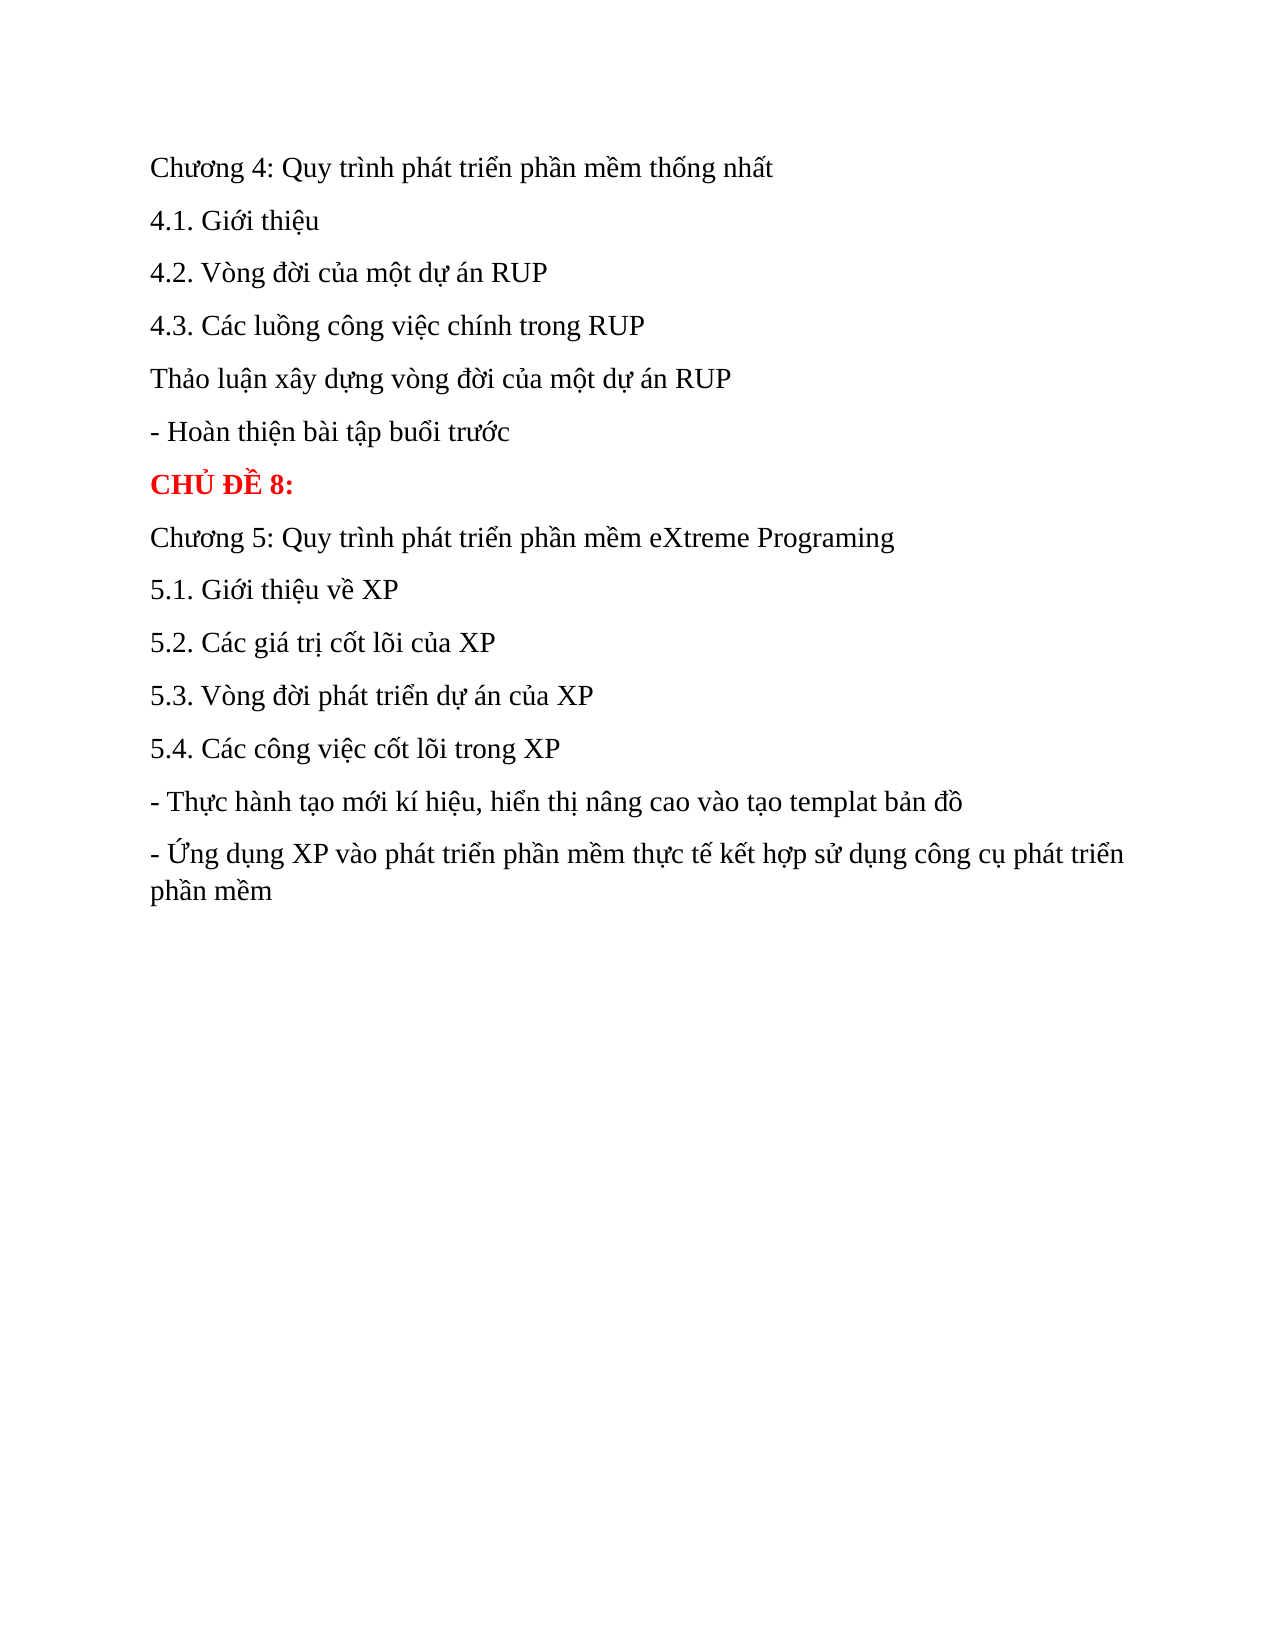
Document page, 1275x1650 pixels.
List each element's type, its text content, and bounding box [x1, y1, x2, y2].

text - Hoàn thiện bài tập buổi trước [150, 414, 1125, 448]
text 5.4. Các công việc cốt lõi trong XP [150, 731, 1125, 764]
text 4.1. Giới thiệu [150, 203, 1125, 236]
text CHỦ ĐỀ 8: [150, 467, 1125, 500]
text Chương 4: Quy trình phát triển phần mềm thống nhất [150, 150, 1125, 183]
text 5.1. Giới thiệu về XP [150, 572, 1125, 606]
text 4.2. Vòng đời của một dự án RUP [150, 256, 1125, 289]
text - Thực hành tạo mới kí hiệu, hiển thị nâng cao vào tạo templat bản đồ [150, 784, 1125, 817]
text 4.3. Các luồng công việc chính trong RUP [150, 308, 1125, 342]
text 5.3. Vòng đời phát triển dự án của XP [150, 678, 1125, 712]
text Thảo luận xây dựng vòng đời của một dự án RUP [150, 361, 1125, 395]
text Chương 5: Quy trình phát triển phần mềm eXtreme Programing [150, 520, 1125, 553]
text 5.2. Các giá trị cốt lõi của XP [150, 625, 1125, 659]
text - Ứng dụng XP vào phát triển phần mềm thực tế kết hợp sử dụng công cụ phát triển phần mềm [150, 837, 1125, 906]
